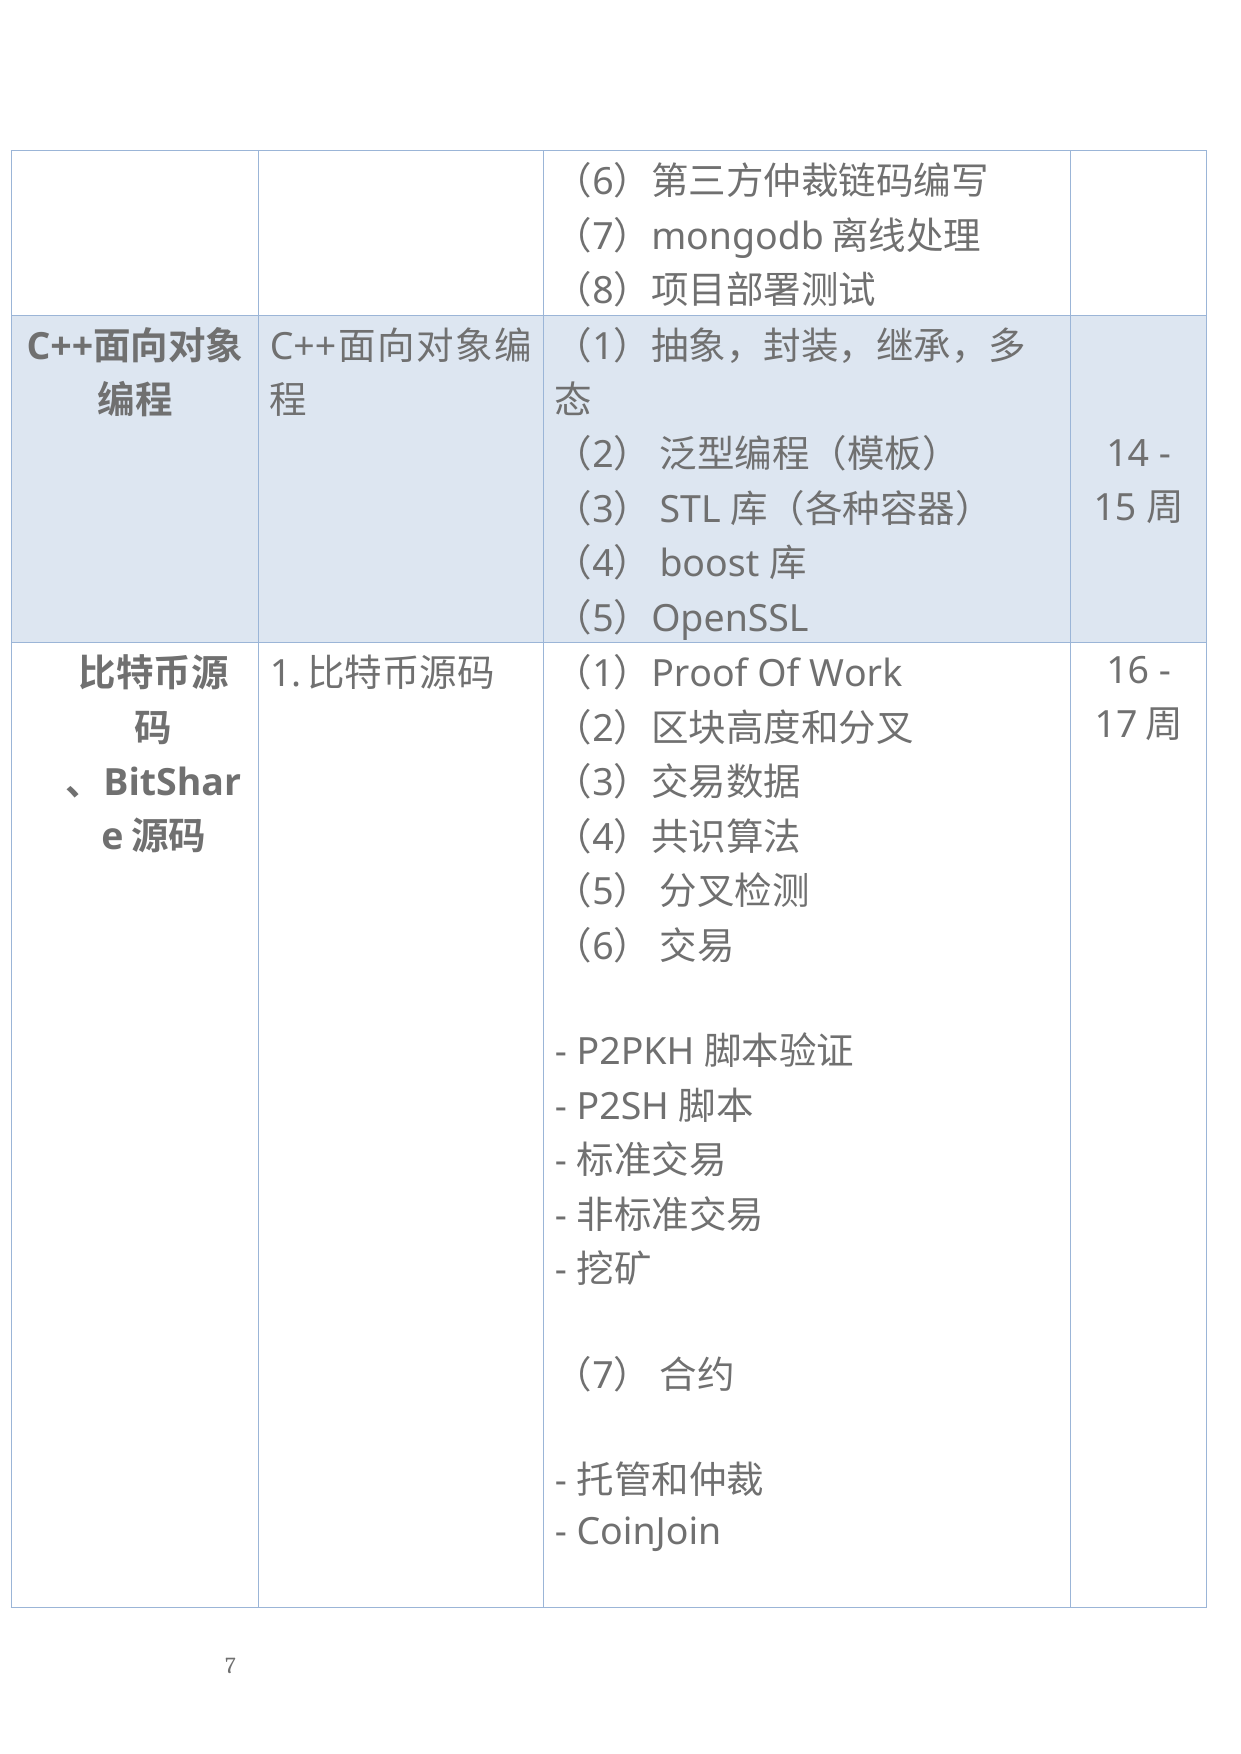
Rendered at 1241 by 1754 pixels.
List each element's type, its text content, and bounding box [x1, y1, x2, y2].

table_cell C++面向对象编程 [259, 316, 543, 642]
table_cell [544, 643, 1070, 1607]
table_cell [544, 151, 1070, 314]
table_cell C++面向对象编程 [12, 316, 258, 642]
table_cell 16 - 17周 [1071, 643, 1206, 1607]
table_cell （1）抽象，封装，继承，多态 （2） 泛型编程（模板） （3） STL 库（各种容器） （4） boost 库 （5）OpenSSL [544, 316, 1070, 642]
table_cell 比特币源码、BitShare源码 [12, 643, 258, 1607]
table_cell 14 - 15 周 [1071, 316, 1206, 642]
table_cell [259, 151, 543, 314]
table_cell 比特币源码 [259, 643, 543, 1607]
